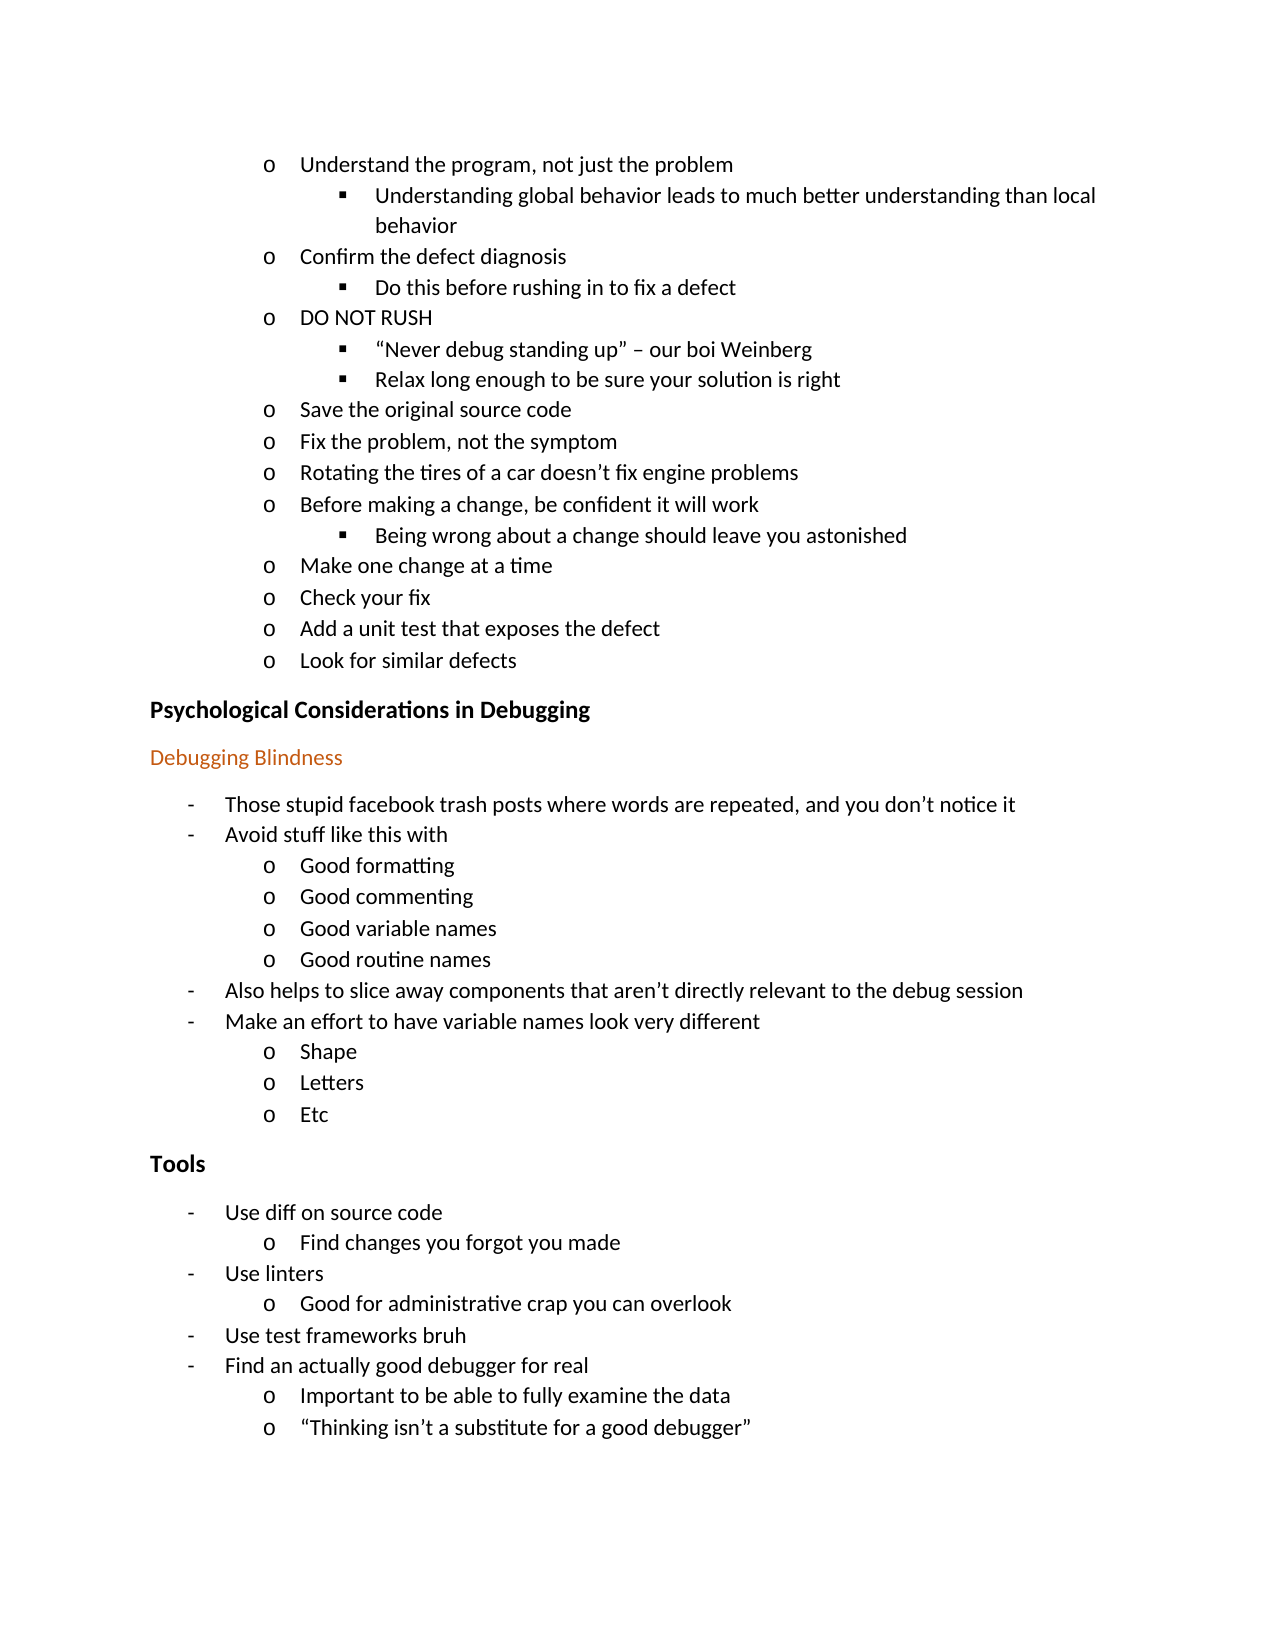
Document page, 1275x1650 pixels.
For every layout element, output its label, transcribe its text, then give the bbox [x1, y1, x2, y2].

list Good routine names [262, 945, 1125, 974]
list Understanding global behavior leads to much better understanding than local behavior [337, 181, 1125, 240]
list Make an effort to have variable names look very different [187, 1007, 1125, 1035]
list Important to be able to fully examine the data [262, 1381, 1125, 1411]
list DO NOT RUSH [262, 303, 1125, 333]
list Use diff on source code [187, 1198, 1125, 1226]
list Also helps to slice away components that aren’t directly relevant to the debug session [187, 977, 1125, 1005]
list Avoid stuff like this with [187, 821, 1125, 849]
list Shape [262, 1037, 1125, 1066]
list “Thinking isn’t a substitute for a good debugger” [262, 1413, 1125, 1442]
text Tools [150, 1148, 1125, 1179]
list Check your fix [262, 583, 1125, 612]
list Understand the program, not just the problem [262, 150, 1125, 179]
list Look for similar defects [262, 646, 1125, 675]
list Being wrong about a change should leave you astonished [337, 521, 1125, 549]
list Good for administrative crap you can overlook [262, 1289, 1125, 1319]
list Those stupid facebook trash posts where words are repeated, and you don’t notice it [187, 790, 1125, 818]
list Before making a change, be confident it will work [262, 490, 1125, 519]
list “Never debug standing up” – our boi Weinberg [337, 335, 1125, 363]
text Debugging Blindness [150, 743, 1125, 772]
list Etc [262, 1100, 1125, 1129]
list Good variable names [262, 914, 1125, 943]
list Add a unit test that exposes the defect [262, 614, 1125, 643]
list Do this before rushing in to fix a defect [337, 273, 1125, 301]
list Make one change at a time [262, 551, 1125, 581]
list Save the original source code [262, 395, 1125, 424]
list Use linters [187, 1259, 1125, 1287]
list Relax long enough to be sure your solution is right [337, 365, 1125, 393]
list Find an actually good debugger for real [187, 1351, 1125, 1379]
list Letters [262, 1068, 1125, 1098]
list Good commenting [262, 882, 1125, 911]
list Find changes you forgot you made [262, 1228, 1125, 1257]
list Confirm the defect diagnosis [262, 242, 1125, 271]
list Use test frameworks bruh [187, 1321, 1125, 1349]
list Fix the problem, not the symptom [262, 427, 1125, 456]
text Psychological Considerations in Debugging [150, 694, 1125, 724]
list Rotating the tires of a car doesn’t fix engine problems [262, 458, 1125, 487]
list Good formatting [262, 851, 1125, 880]
